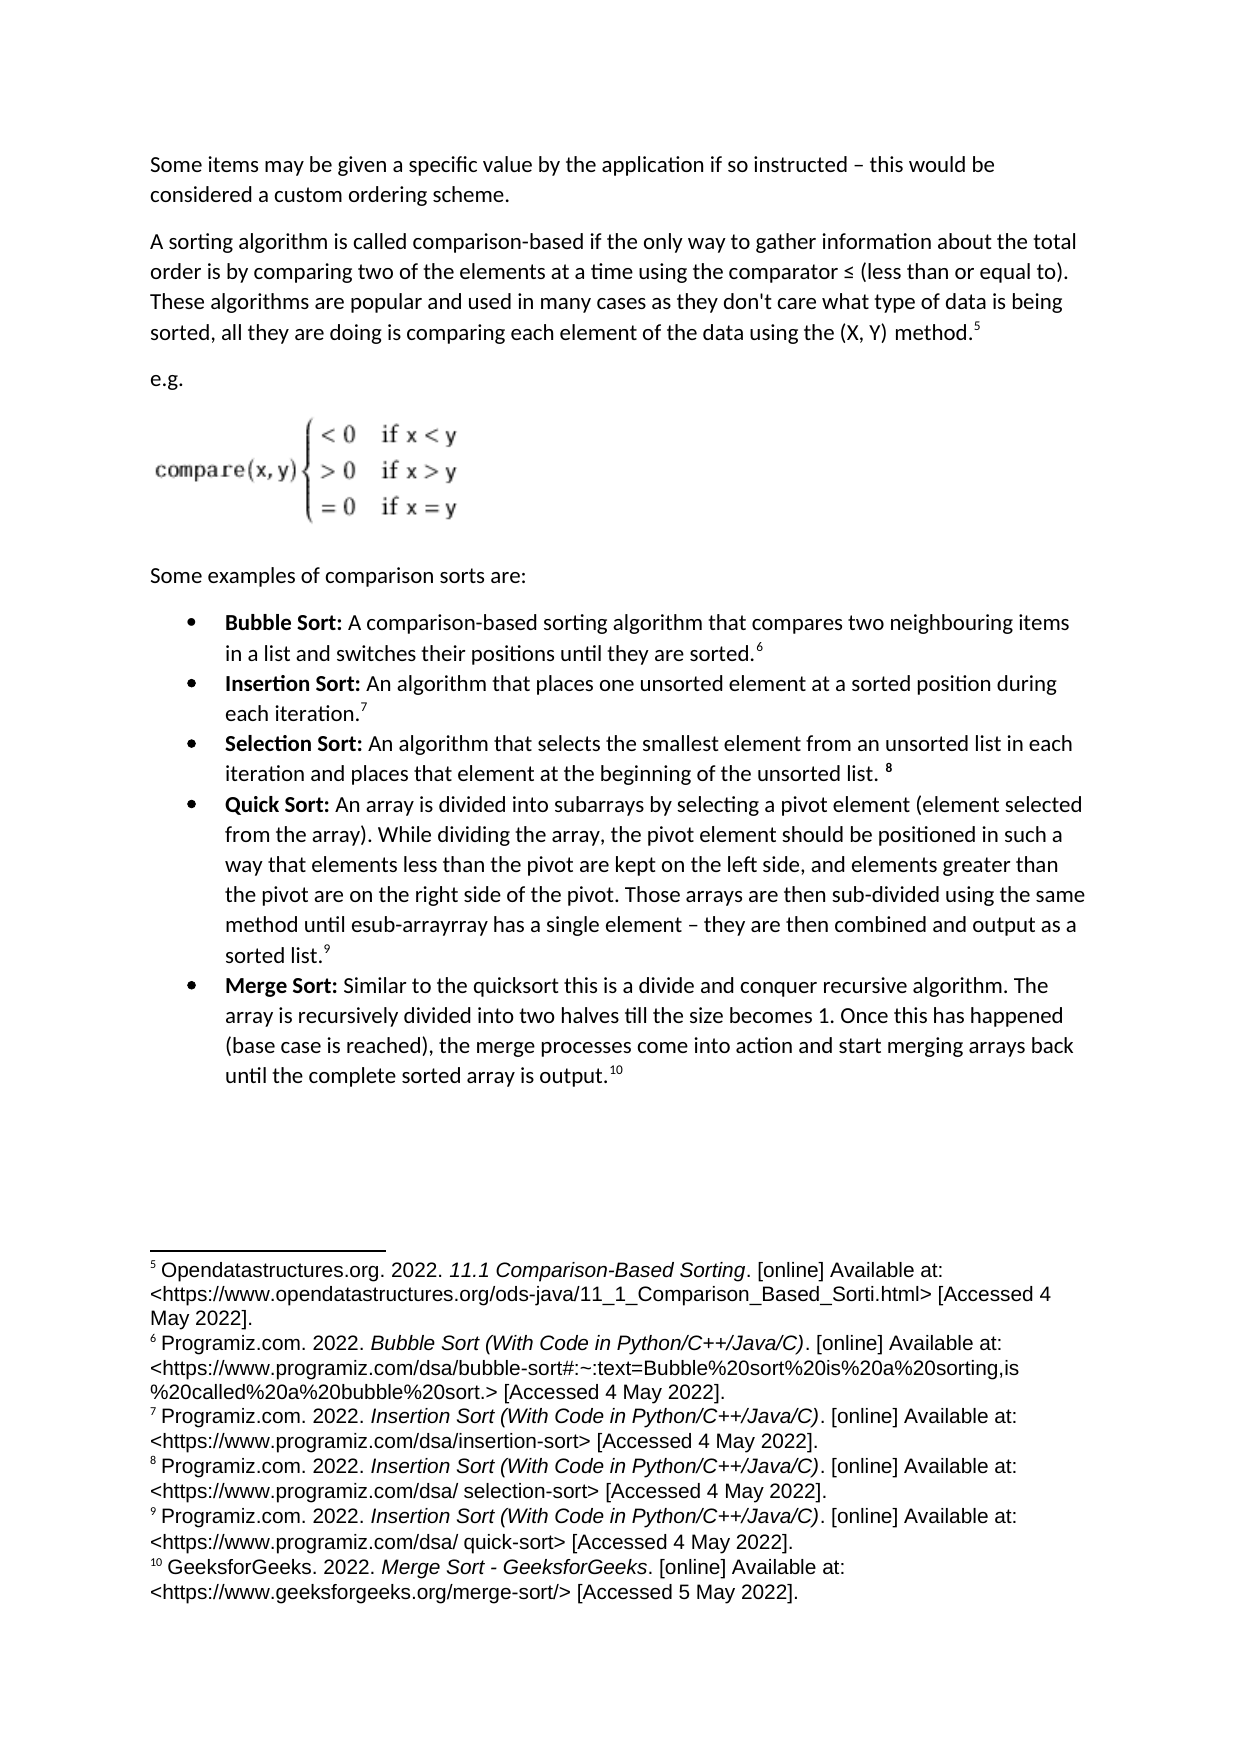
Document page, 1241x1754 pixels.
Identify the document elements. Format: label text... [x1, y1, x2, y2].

text e.g. [150, 364, 1090, 393]
list Quick Sort: An array is divided into subarrays by selecting a pivot element (element selected from the array). While dividing the array, the pivot element should be positioned in such a way that elements less than the pivot are kept on the left side, and elements greater than the pivot are on the right side of the pivot. Those arrays are then sub-divided using the same method until esub-arrayrray has a single element – they are then combined and output as a sorted list. [187, 790, 1090, 969]
text Some examples of comparison sorts are: [150, 562, 1090, 589]
text A sorting algorithm is called comparison-based if the only way to gather information about the total order is by comparing two of the elements at a time using the comparator ≤ (less than or equal to). These algorithms are popular and used in many cases as they don't care what type of data is being sorted, all they are doing is comparing each element of the data using the (X, Y) method. [150, 227, 1090, 346]
list Selection Sort: An algorithm that selects the smallest element from an unsorted list in each iteration and places that element at the beginning of the unsorted list. [187, 729, 1090, 787]
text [150, 150, 1090, 208]
list Insertion Sort: An algorithm that places one unsorted element at a sorted position during each iteration. [187, 669, 1090, 727]
list Bubble Sort: A comparison-based sorting algorithm that compares two neighbouring items in a list and switches their positions until they are sorted. [187, 608, 1090, 667]
picture [150, 411, 464, 543]
list Merge Sort: Similar to the quicksort this is a divide and conquer recursive algorithm. The array is recursively divided into two halves till the size becomes 1. Once this has happened (base case is reached), the merge processes come into action and start merging arrays back until the complete sorted array is output. [187, 971, 1090, 1089]
